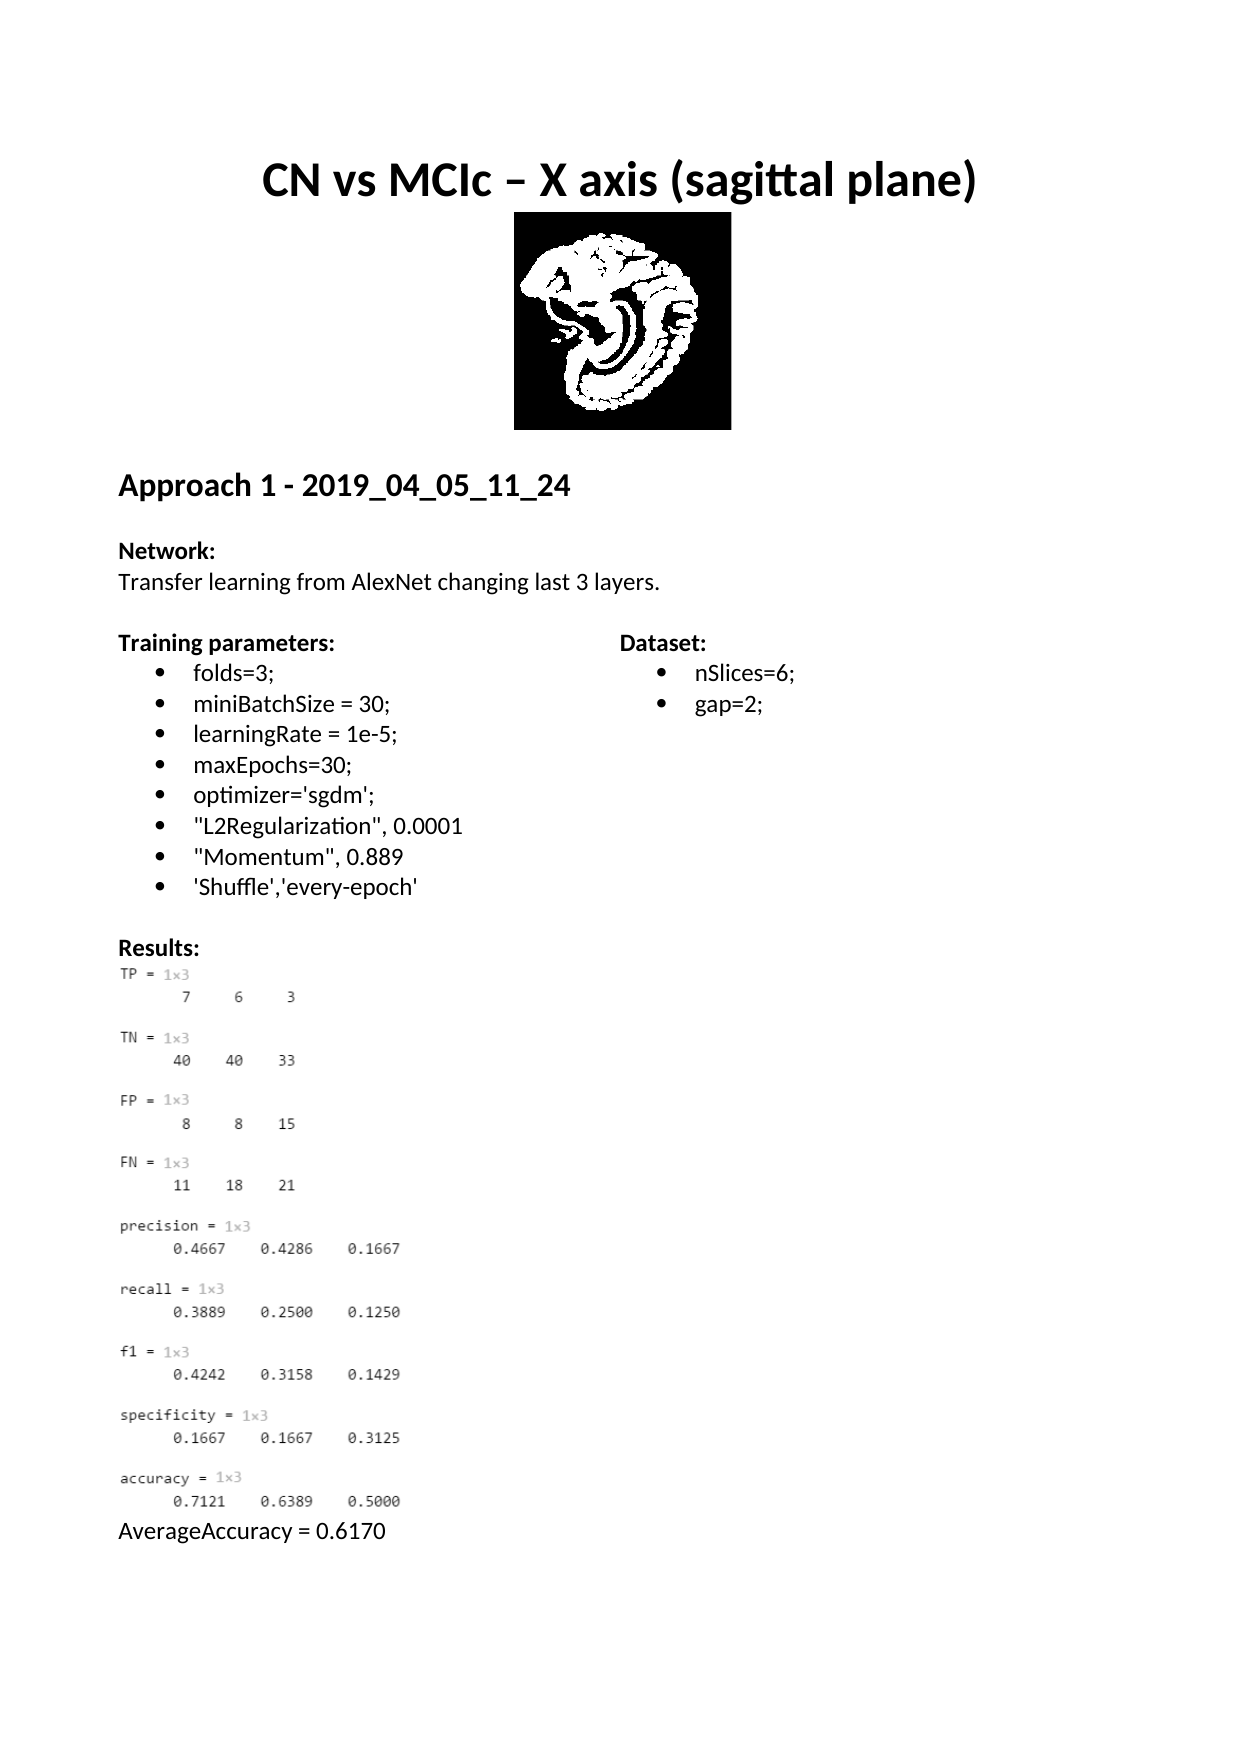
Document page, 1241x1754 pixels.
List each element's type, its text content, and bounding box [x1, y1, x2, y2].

picture [508, 208, 732, 434]
text Results: [118, 932, 1122, 963]
table_header Dataset: nSlices=6; gap=2; [620, 627, 1121, 902]
picture [118, 962, 410, 1515]
text AverageAccuracy = 0.6170 [118, 1515, 1122, 1545]
text Transfer learning from AlexNet changing last 3 layers. [118, 566, 1122, 597]
text CN vs MCIc – X axis (sagittal plane) [118, 148, 1122, 209]
text Network: [118, 536, 1122, 566]
text Approach 1 - 2019_04_05_11_24 [118, 464, 1122, 505]
table_header Training parameters: folds=3; miniBatchSize = 30; learningRate = 1e-5; maxEpochs=30; optimizer='sgdm'; "L2Regularization", 0.0001 "Momentum", 0.889 'Shuffle','every-epoch' [118, 627, 619, 902]
